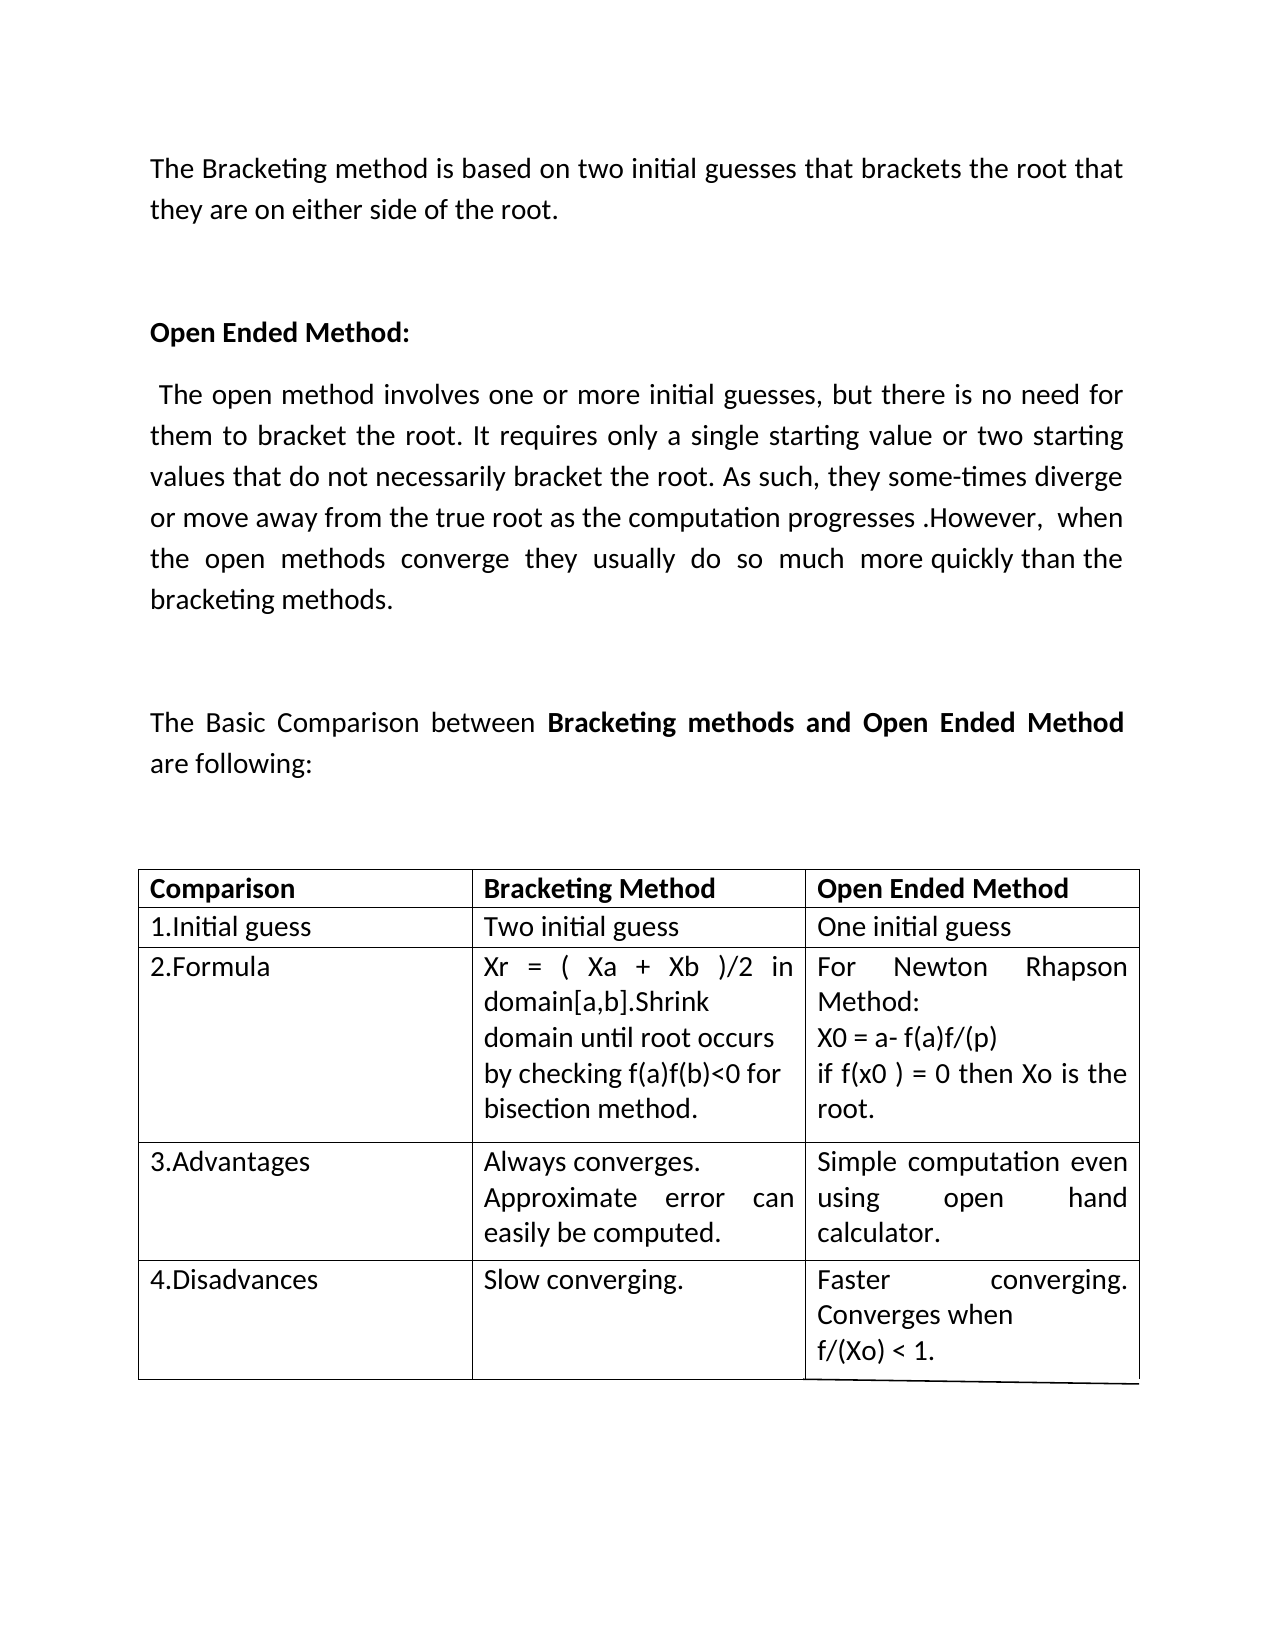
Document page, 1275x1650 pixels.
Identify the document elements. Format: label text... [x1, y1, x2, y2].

table_cell Slow converging. [473, 1261, 805, 1379]
table_cell Xr = ( Xa + Xb )/2 in domain[a,b].Shrink domain until root occurs by checking f(a)f(b)<0 for bisection method. [473, 948, 805, 1142]
text The Bracketing method is based on two initial guesses that brackets the root that they are on either side of the root. [150, 150, 1125, 227]
table_cell 3.Advantages [139, 1143, 472, 1260]
table_cell Two initial guess [473, 908, 805, 947]
table_cell Always converges. Approximate error can easily be computed. [473, 1143, 805, 1260]
table_header Bracketing Method [473, 870, 805, 907]
table_cell Simple computation even using open hand calculator. [806, 1143, 1139, 1260]
text The open method involves one or more initial guesses, but there is no need for them to bracket the root. It requires only a single starting value or two starting values that do not necessarily bracket the root. As such, they some-times diverge or move away from the true root as the computation progresses .However, when the open methods converge they usually do so much more quickly than the bracketing methods. [150, 376, 1125, 617]
text The Basic Comparison between Bracketing methods and Open Ended Method are following: [150, 704, 1125, 781]
table_cell One initial guess [806, 908, 1139, 947]
table_cell 1.Initial guess [139, 908, 472, 947]
table_cell For Newton Rhapson Method: X0 = a- f(a)f/(p) if f(x0 ) = 0 then Xo is the root. [806, 948, 1139, 1142]
table_cell Faster converging. Converges when f/(Xo) < 1. [806, 1261, 1139, 1379]
table_cell 4.Disadvances [139, 1261, 472, 1379]
table_cell 2.Formula [139, 948, 472, 1142]
table_header Open Ended Method [806, 870, 1139, 907]
table_header Comparison [139, 870, 472, 907]
text Open Ended Method: [150, 314, 1125, 350]
